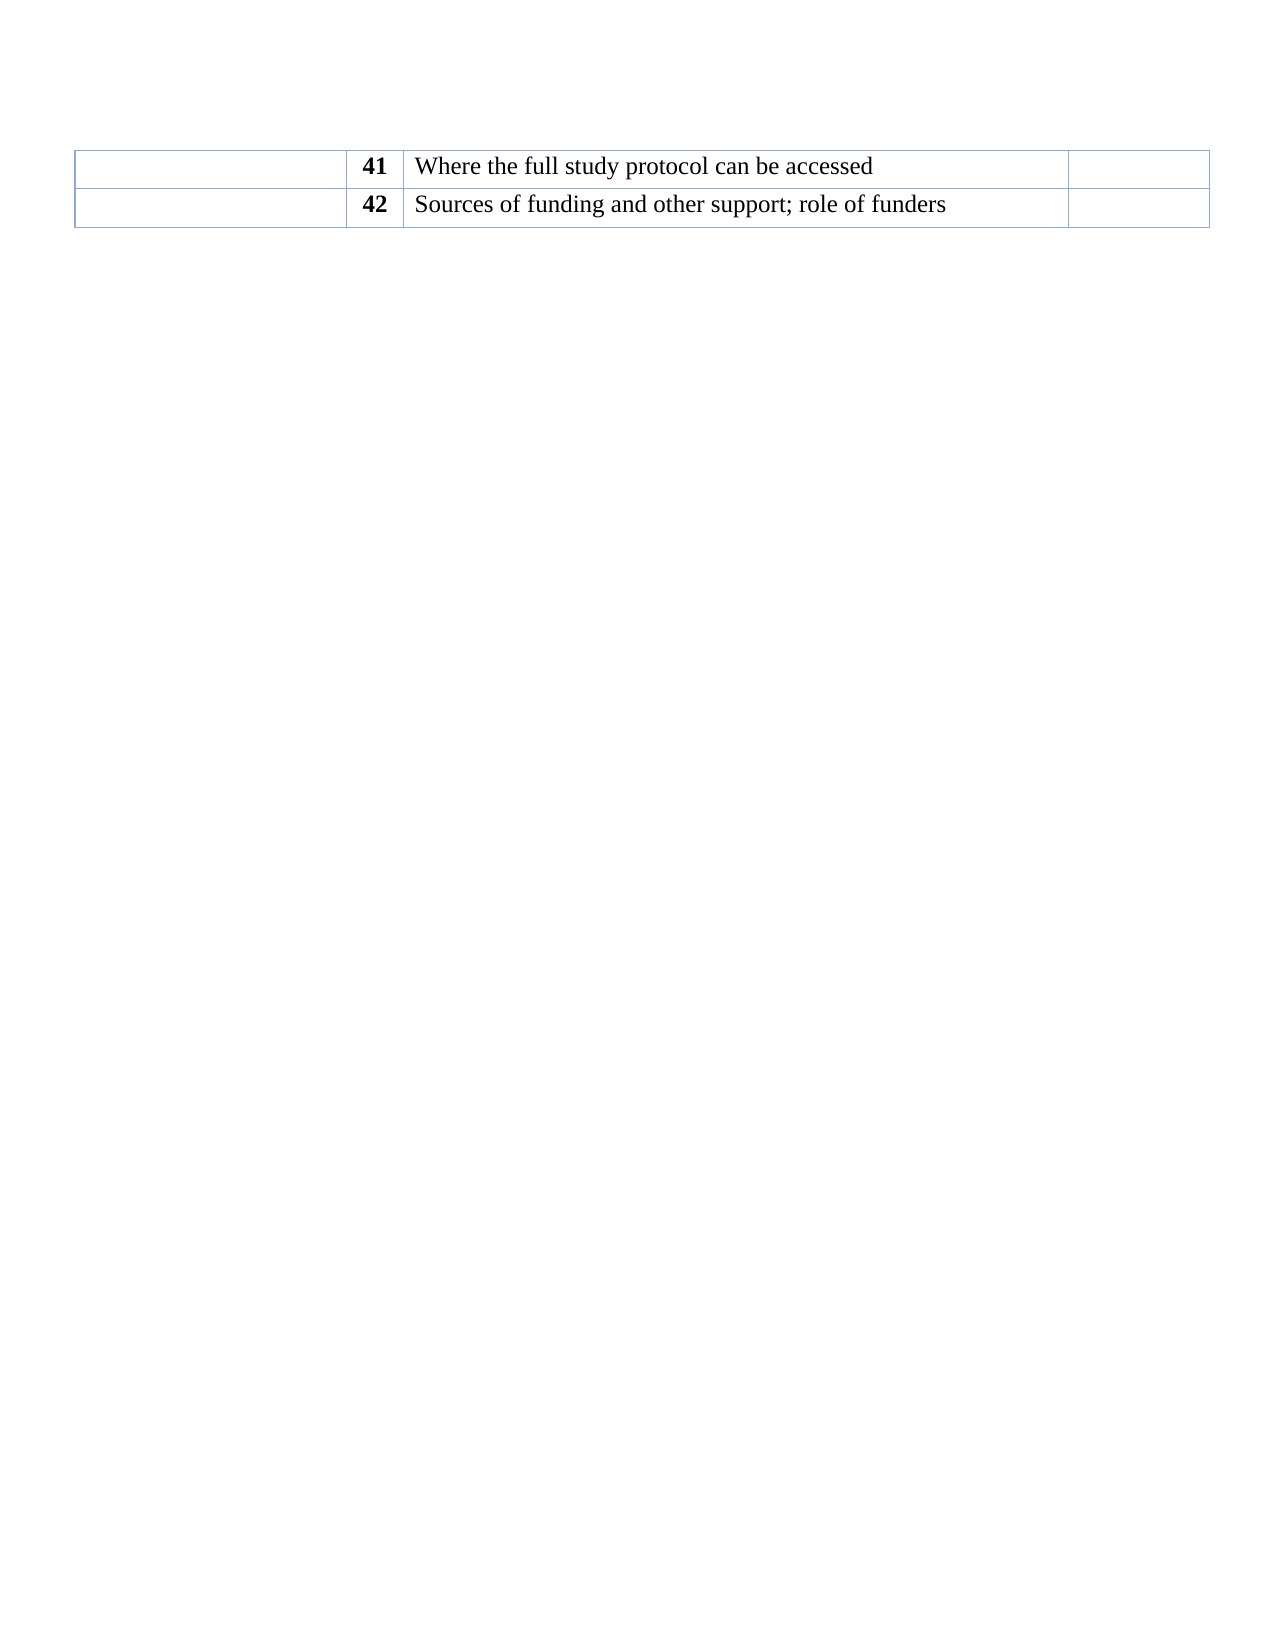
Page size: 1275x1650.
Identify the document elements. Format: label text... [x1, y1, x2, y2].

table_cell [1069, 189, 1209, 227]
table_cell Sources of funding and other support; role of funders [404, 189, 1068, 227]
table_cell [1069, 151, 1209, 188]
table_cell [76, 151, 346, 188]
table_cell 41 [347, 151, 403, 188]
table_cell 42 [347, 189, 403, 227]
table_cell [76, 189, 346, 227]
table_cell Where the full study protocol can be accessed [404, 151, 1068, 188]
